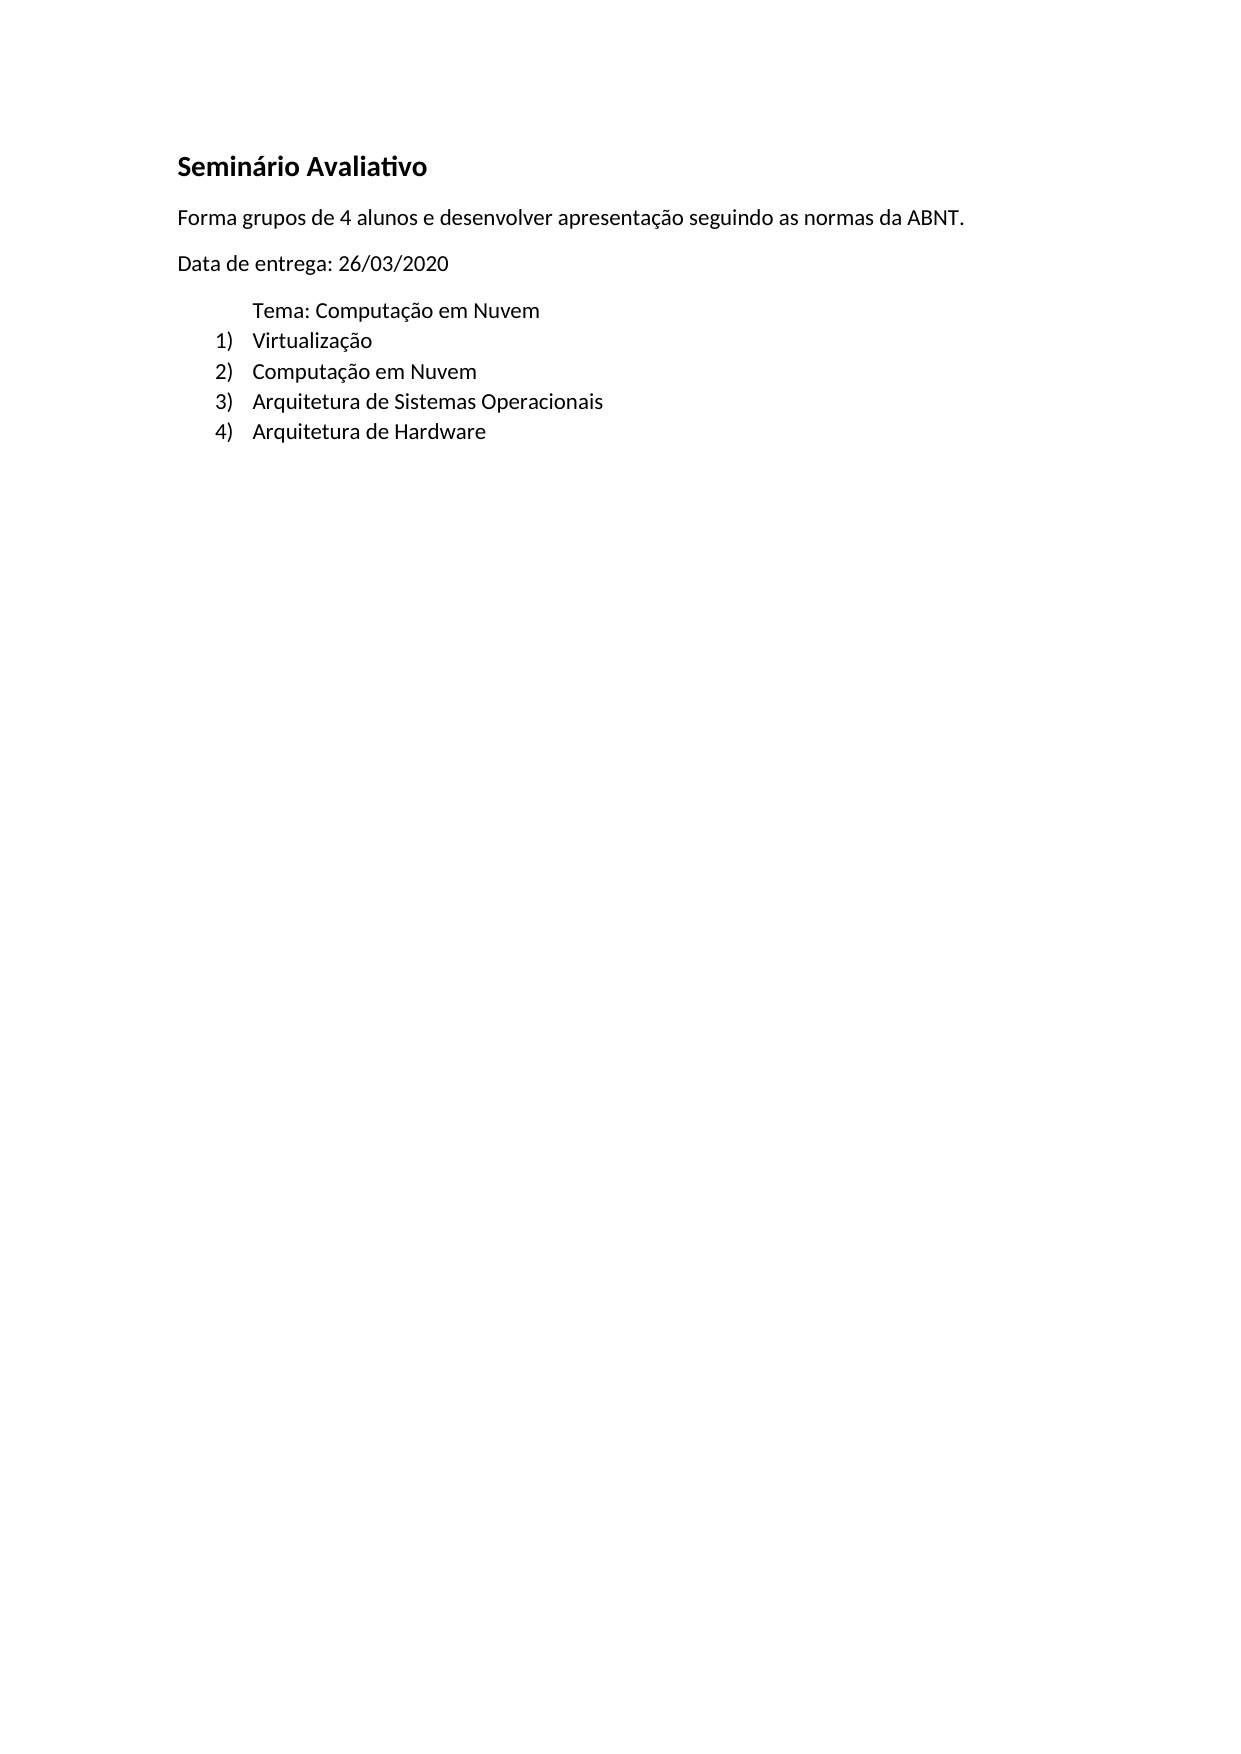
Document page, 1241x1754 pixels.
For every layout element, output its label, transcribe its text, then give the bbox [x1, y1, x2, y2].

list Tema: Computação em Nuvem [252, 296, 1063, 324]
text Data de entrega: 26/03/2020 [177, 249, 1063, 278]
list Arquitetura de Hardware [215, 417, 1063, 445]
list Arquitetura de Sistemas Operacionais [215, 387, 1063, 415]
text Seminário Avaliativo [177, 148, 1063, 183]
list Computação em Nuvem [215, 357, 1063, 385]
text Forma grupos de 4 alunos e desenvolver apresentação seguindo as normas da ABNT. [177, 203, 1063, 231]
list Virtualização [215, 327, 1063, 355]
